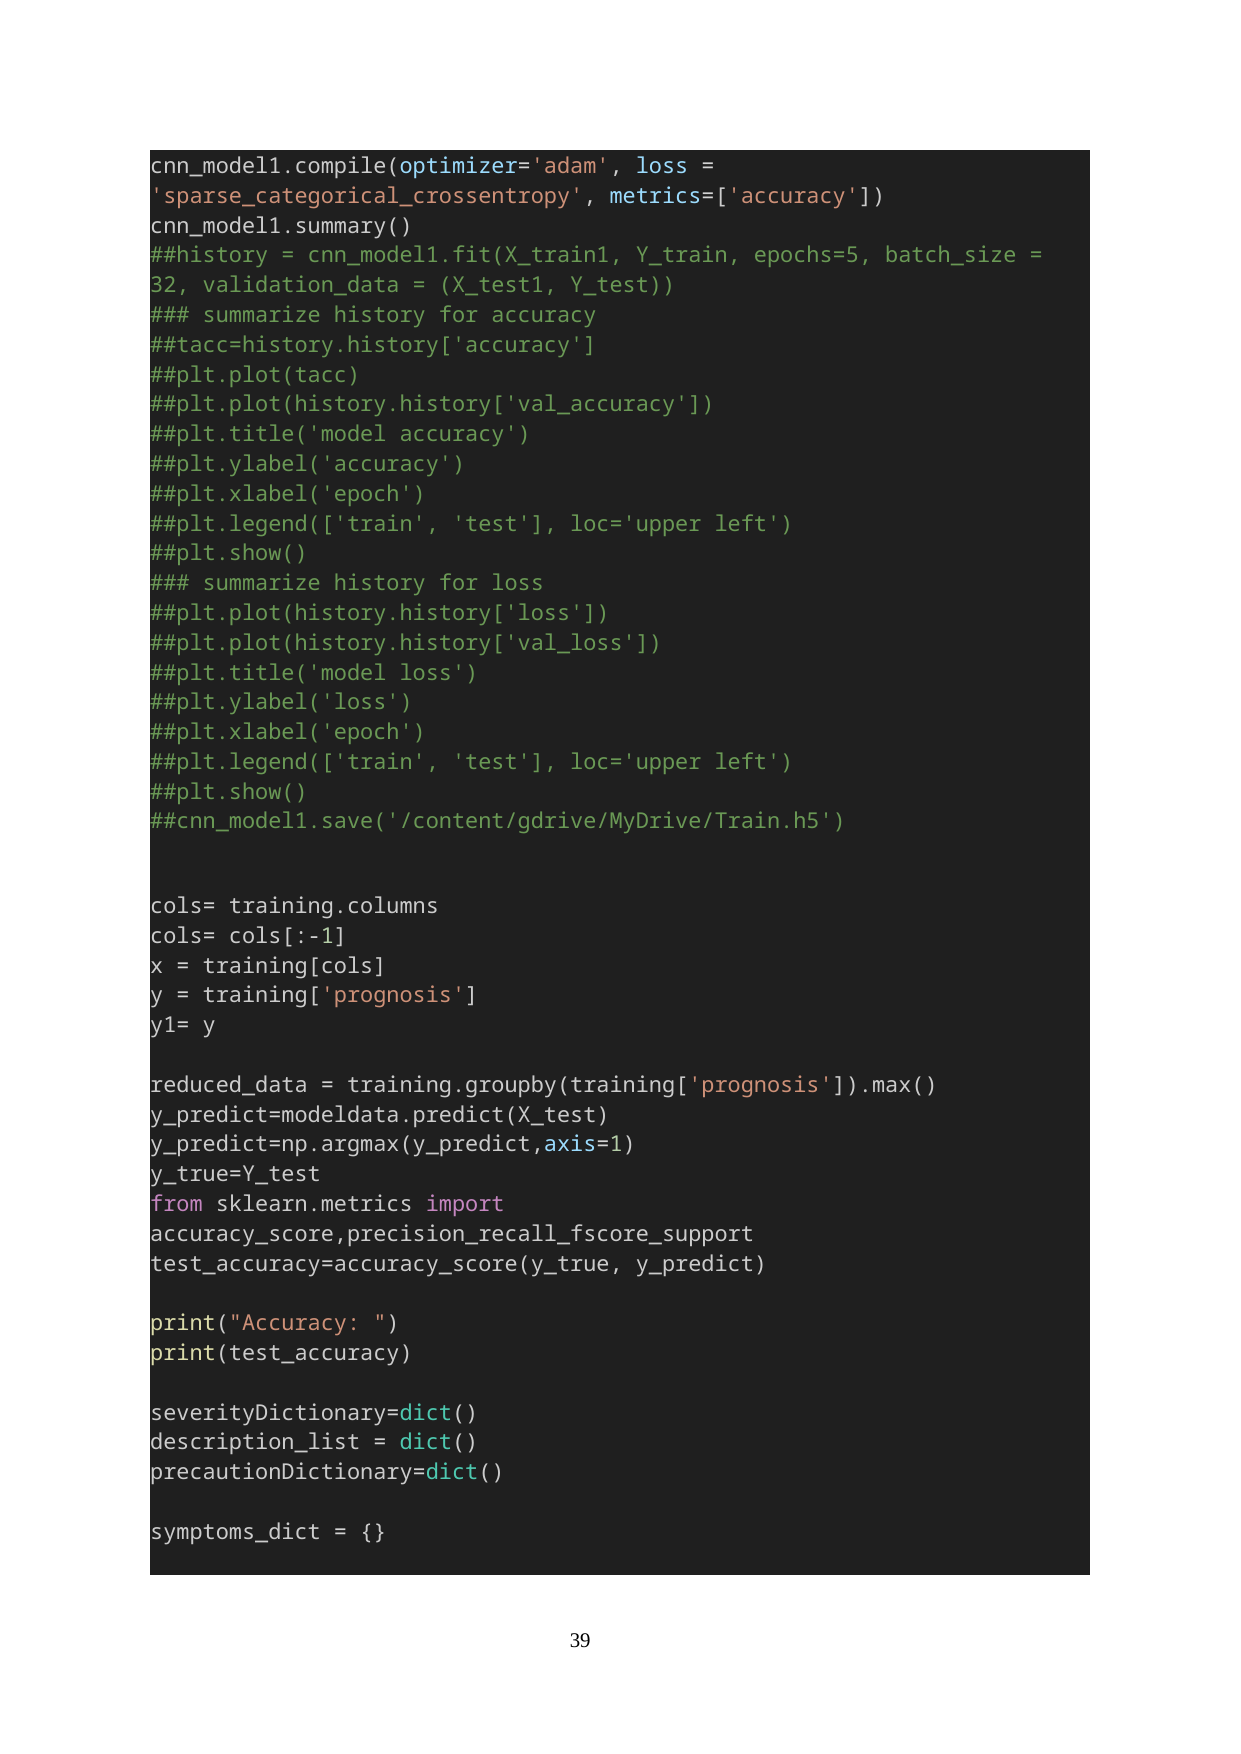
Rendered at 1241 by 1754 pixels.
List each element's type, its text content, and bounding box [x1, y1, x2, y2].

text ##history = cnn_model1.fit(X_train1, Y_train, epochs=5, batch_size = 32, validation_data = (X_test1, Y_test)) [150, 239, 1090, 299]
text ##cnn_model1.save('/content/gdrive/MyDrive/Train.h5') [150, 805, 1090, 835]
text ##plt.ylabel('accuracy') [150, 448, 1090, 478]
text severityDictionary=dict() [150, 1396, 1090, 1426]
text test_accuracy=accuracy_score(y_true, y_predict) [150, 1247, 1090, 1277]
text ##plt.title('model accuracy') [150, 418, 1090, 448]
text print("Accuracy: ") [150, 1307, 1090, 1337]
text cnn_model1.compile(optimizer='adam', loss = 'sparse_categorical_crossentropy', metrics=['accuracy']) [150, 150, 1090, 209]
text y1= y [150, 1009, 1090, 1039]
text symptoms_dict = {} [150, 1516, 1090, 1545]
text description_list = dict() [150, 1426, 1090, 1456]
text cols= cols[:-1] [150, 920, 1090, 949]
text ##plt.show() [150, 776, 1090, 805]
text x = training[cols] [150, 949, 1090, 979]
text ##plt.legend(['train', 'test'], loc='upper left') [150, 746, 1090, 776]
text ##plt.show() [150, 537, 1090, 567]
text ##tacc=history.history['accuracy'] [150, 329, 1090, 358]
text ##plt.xlabel('epoch') [150, 478, 1090, 507]
text ##plt.plot(history.history['val_loss']) [150, 627, 1090, 656]
text ##plt.title('model loss') [150, 656, 1090, 686]
text ### summarize history for loss [150, 567, 1090, 597]
text y_predict=np.argmax(y_predict,axis=1) [150, 1128, 1090, 1158]
text print(test_accuracy) [150, 1337, 1090, 1367]
text y = training['prognosis'] [150, 979, 1090, 1009]
text from sklearn.metrics import accuracy_score,precision_recall_fscore_support [150, 1188, 1090, 1247]
text ##plt.legend(['train', 'test'], loc='upper left') [150, 507, 1090, 537]
text cols= training.columns [150, 890, 1090, 920]
text ##plt.plot(history.history['loss']) [150, 597, 1090, 627]
text y_predict=modeldata.predict(X_test) [150, 1098, 1090, 1128]
text ##plt.plot(tacc) [150, 358, 1090, 388]
text ### summarize history for accuracy [150, 299, 1090, 329]
text precautionDictionary=dict() [150, 1456, 1090, 1486]
text ##plt.plot(history.history['val_accuracy']) [150, 388, 1090, 418]
text cnn_model1.summary() [150, 209, 1090, 239]
text ##plt.ylabel('loss') [150, 686, 1090, 716]
text reduced_data = training.groupby(training['prognosis']).max() [150, 1069, 1090, 1098]
text ##plt.xlabel('epoch') [150, 716, 1090, 746]
text y_true=Y_test [150, 1158, 1090, 1188]
